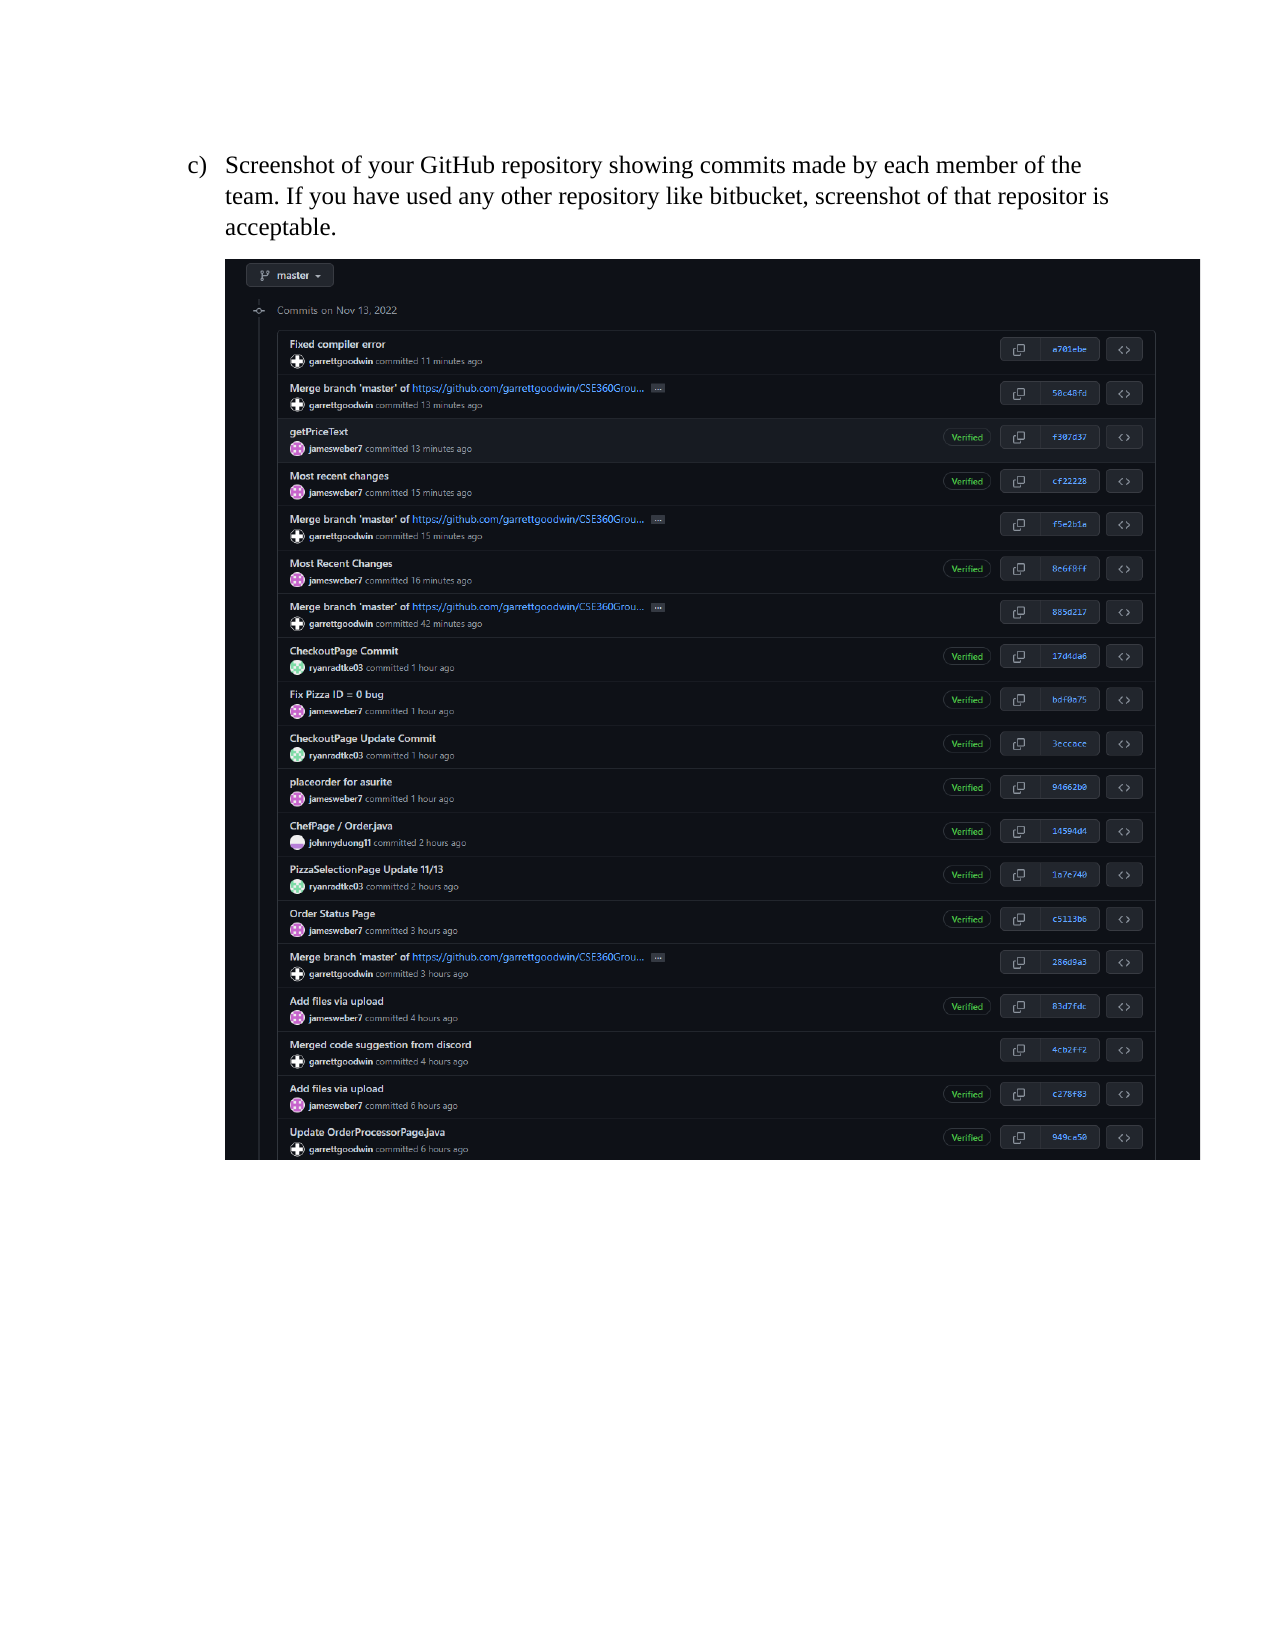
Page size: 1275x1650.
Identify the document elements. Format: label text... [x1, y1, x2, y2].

list Screenshot of your GitHub repository showing commits made by each member of the team. If you have used any other repository like bitbucket, screenshot of that repositor is acceptable. [187, 150, 1125, 241]
picture [225, 259, 1200, 1160]
